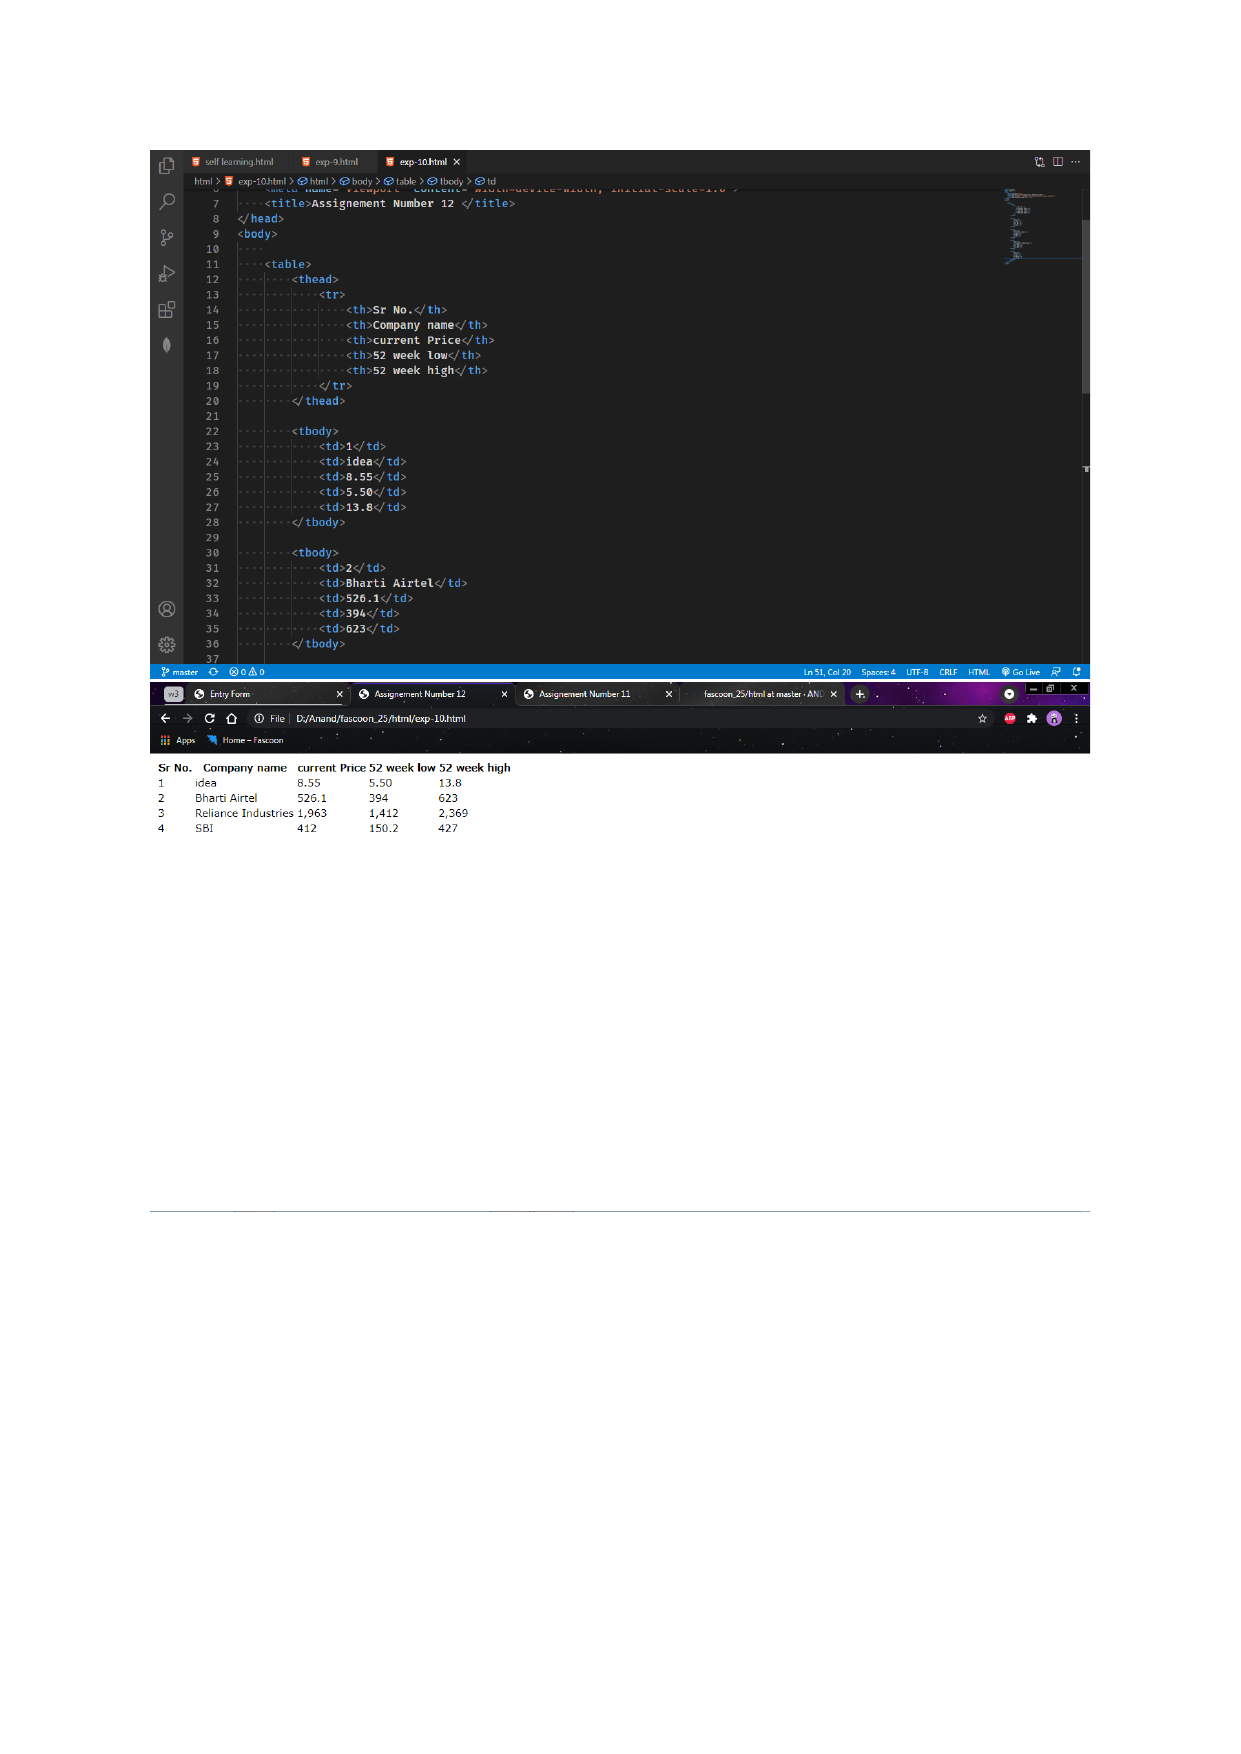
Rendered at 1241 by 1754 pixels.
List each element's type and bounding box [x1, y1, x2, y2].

picture [150, 150, 1091, 679]
picture [150, 682, 1091, 1212]
